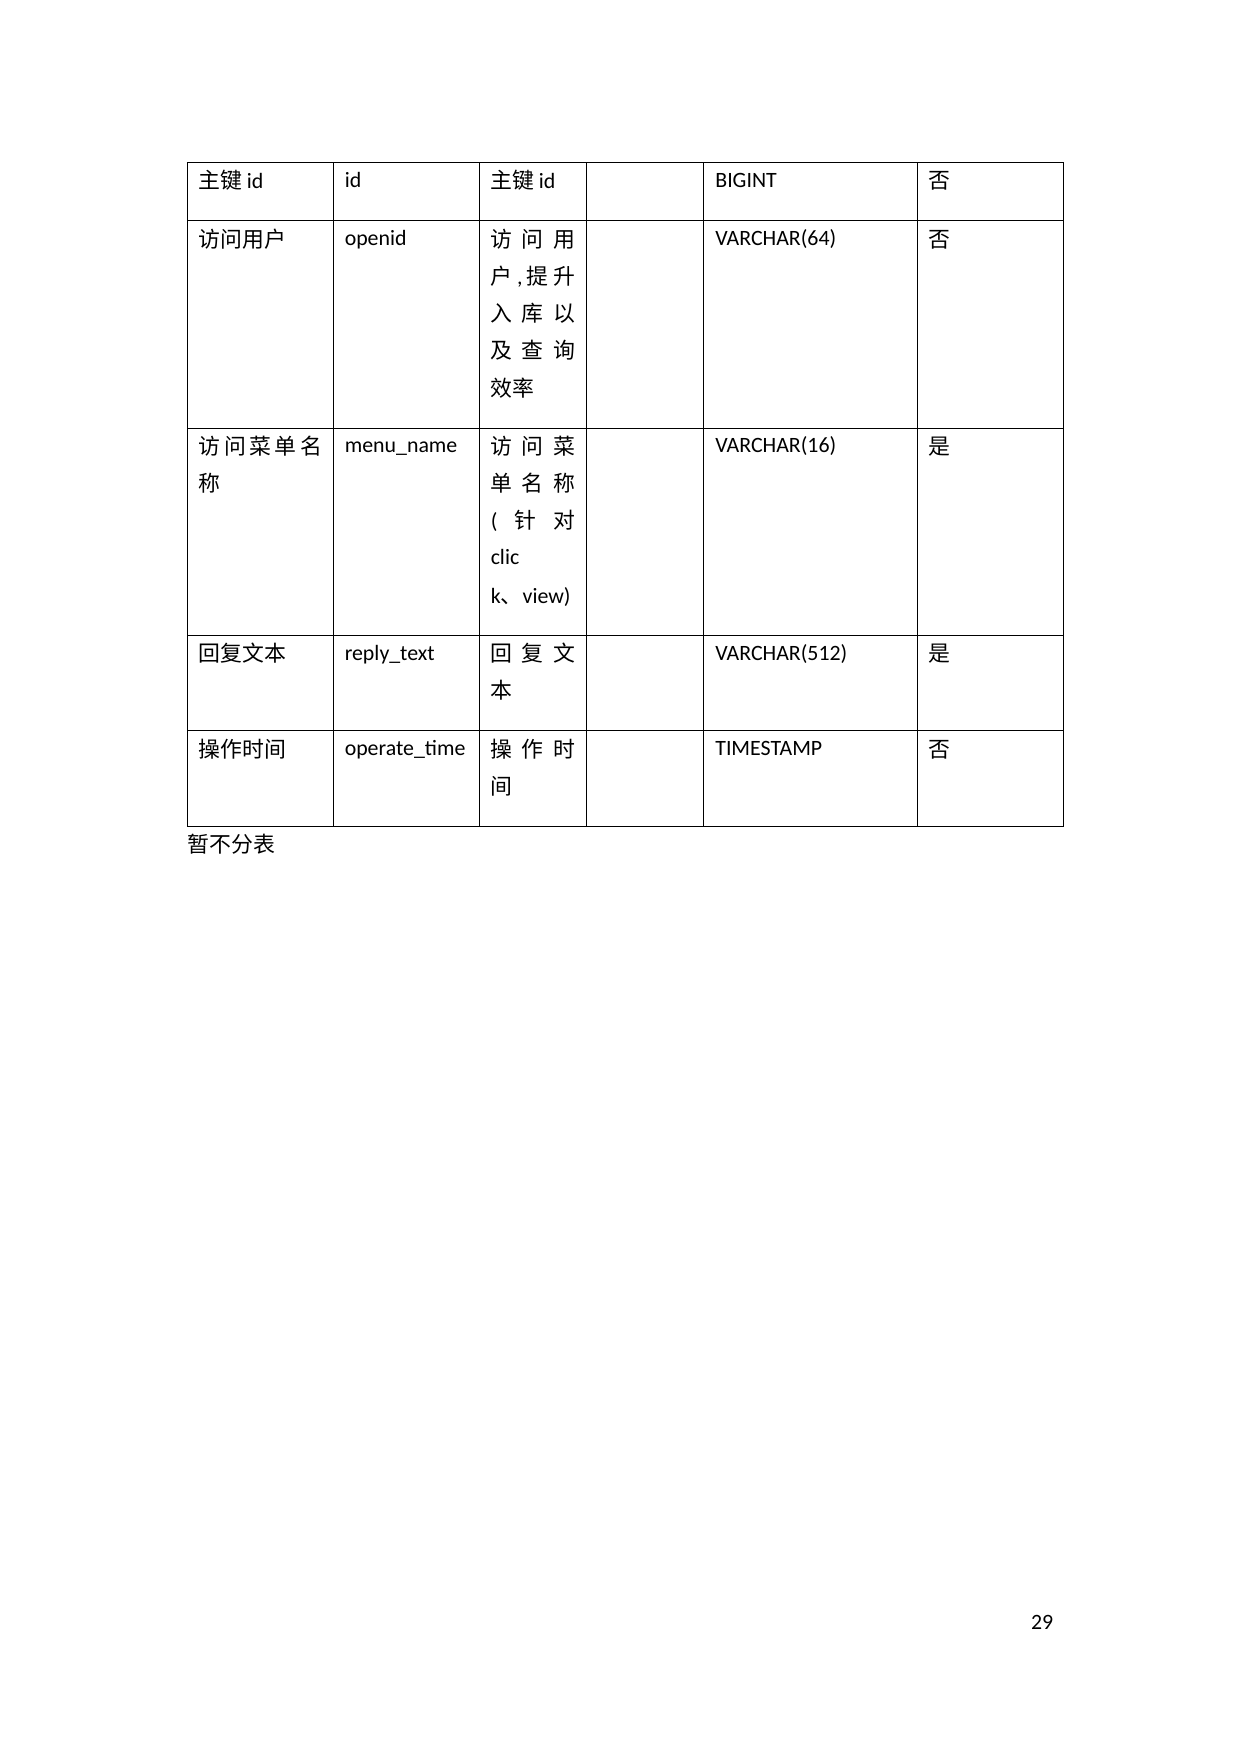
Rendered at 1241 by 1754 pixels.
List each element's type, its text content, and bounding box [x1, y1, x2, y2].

table_cell 访问用户,提升入库以及查询效率 [480, 221, 586, 427]
table_cell 是 [918, 636, 1063, 730]
table_cell operate_time [334, 731, 479, 826]
table_cell [587, 221, 703, 427]
table_cell 访问菜单名称(针对click、view) [480, 429, 586, 635]
table_cell 操作时间 [188, 731, 333, 826]
text 暂不分表 [187, 827, 1053, 859]
table_cell 回复文本 [188, 636, 333, 730]
table_cell menu_name [334, 429, 479, 635]
table_cell 主键id [188, 163, 333, 220]
table_cell id [334, 163, 479, 220]
table_cell VARCHAR(16) [704, 429, 917, 635]
table_cell 访问用户 [188, 221, 333, 427]
table_cell 操作时间 [480, 731, 586, 826]
table_cell [587, 636, 703, 730]
table_cell 访问菜单名称 [188, 429, 333, 635]
table_cell 否 [918, 731, 1063, 826]
table_cell [587, 731, 703, 826]
table_cell TIMESTAMP [704, 731, 917, 826]
table_cell BIGINT [704, 163, 917, 220]
table_cell openid [334, 221, 479, 427]
table_cell VARCHAR(64) [704, 221, 917, 427]
table_cell [587, 429, 703, 635]
table_cell 否 [918, 221, 1063, 427]
table_cell reply_text [334, 636, 479, 730]
table_cell VARCHAR(512) [704, 636, 917, 730]
table_cell [587, 163, 703, 220]
table_cell 否 [918, 163, 1063, 220]
table_cell 回复文本 [480, 636, 586, 730]
table_cell 主键id [480, 163, 586, 220]
table_cell 是 [918, 429, 1063, 635]
